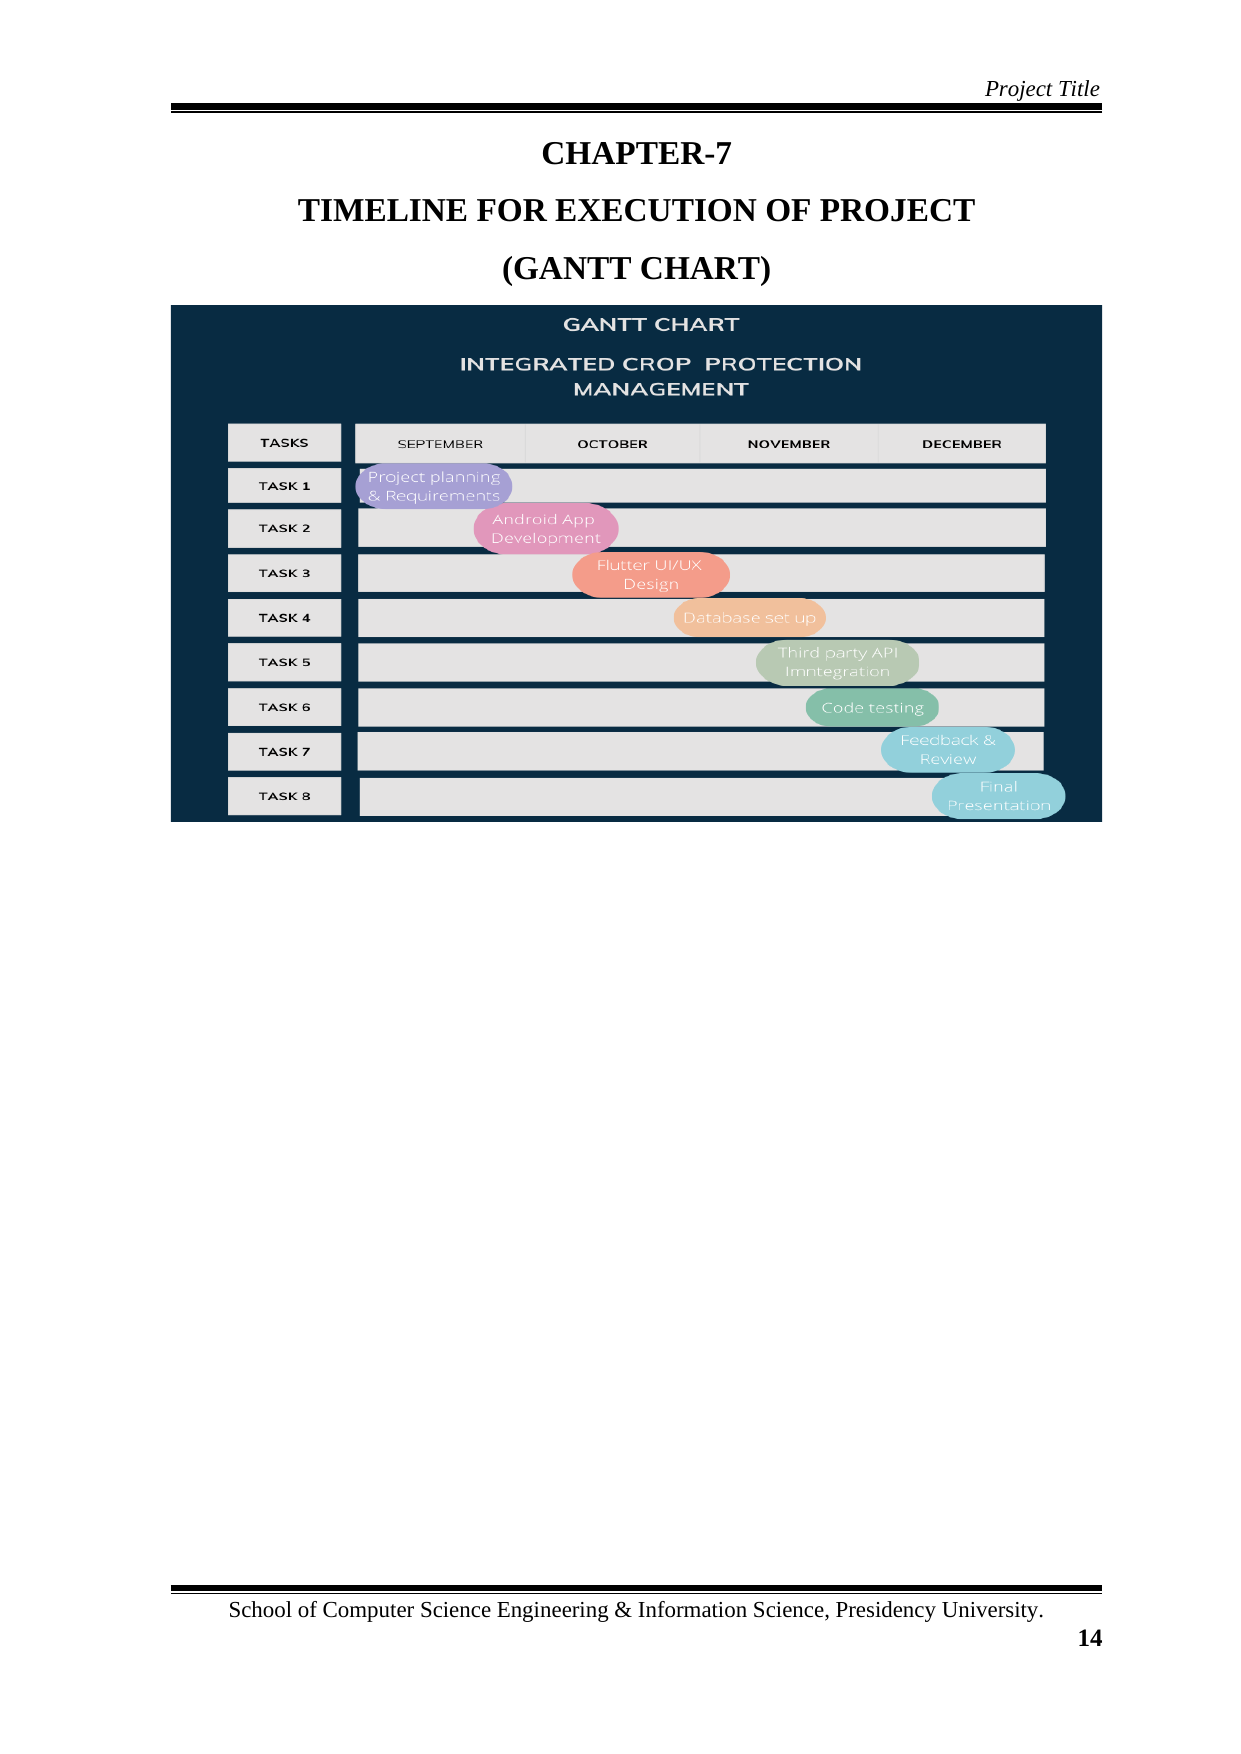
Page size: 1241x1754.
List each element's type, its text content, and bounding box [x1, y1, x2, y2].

picture [170, 305, 1103, 822]
text CHAPTER-7 [171, 133, 1102, 171]
text TIMELINE FOR EXECUTION OF PROJECT [171, 190, 1102, 229]
text (GANTT CHART) [171, 248, 1102, 286]
